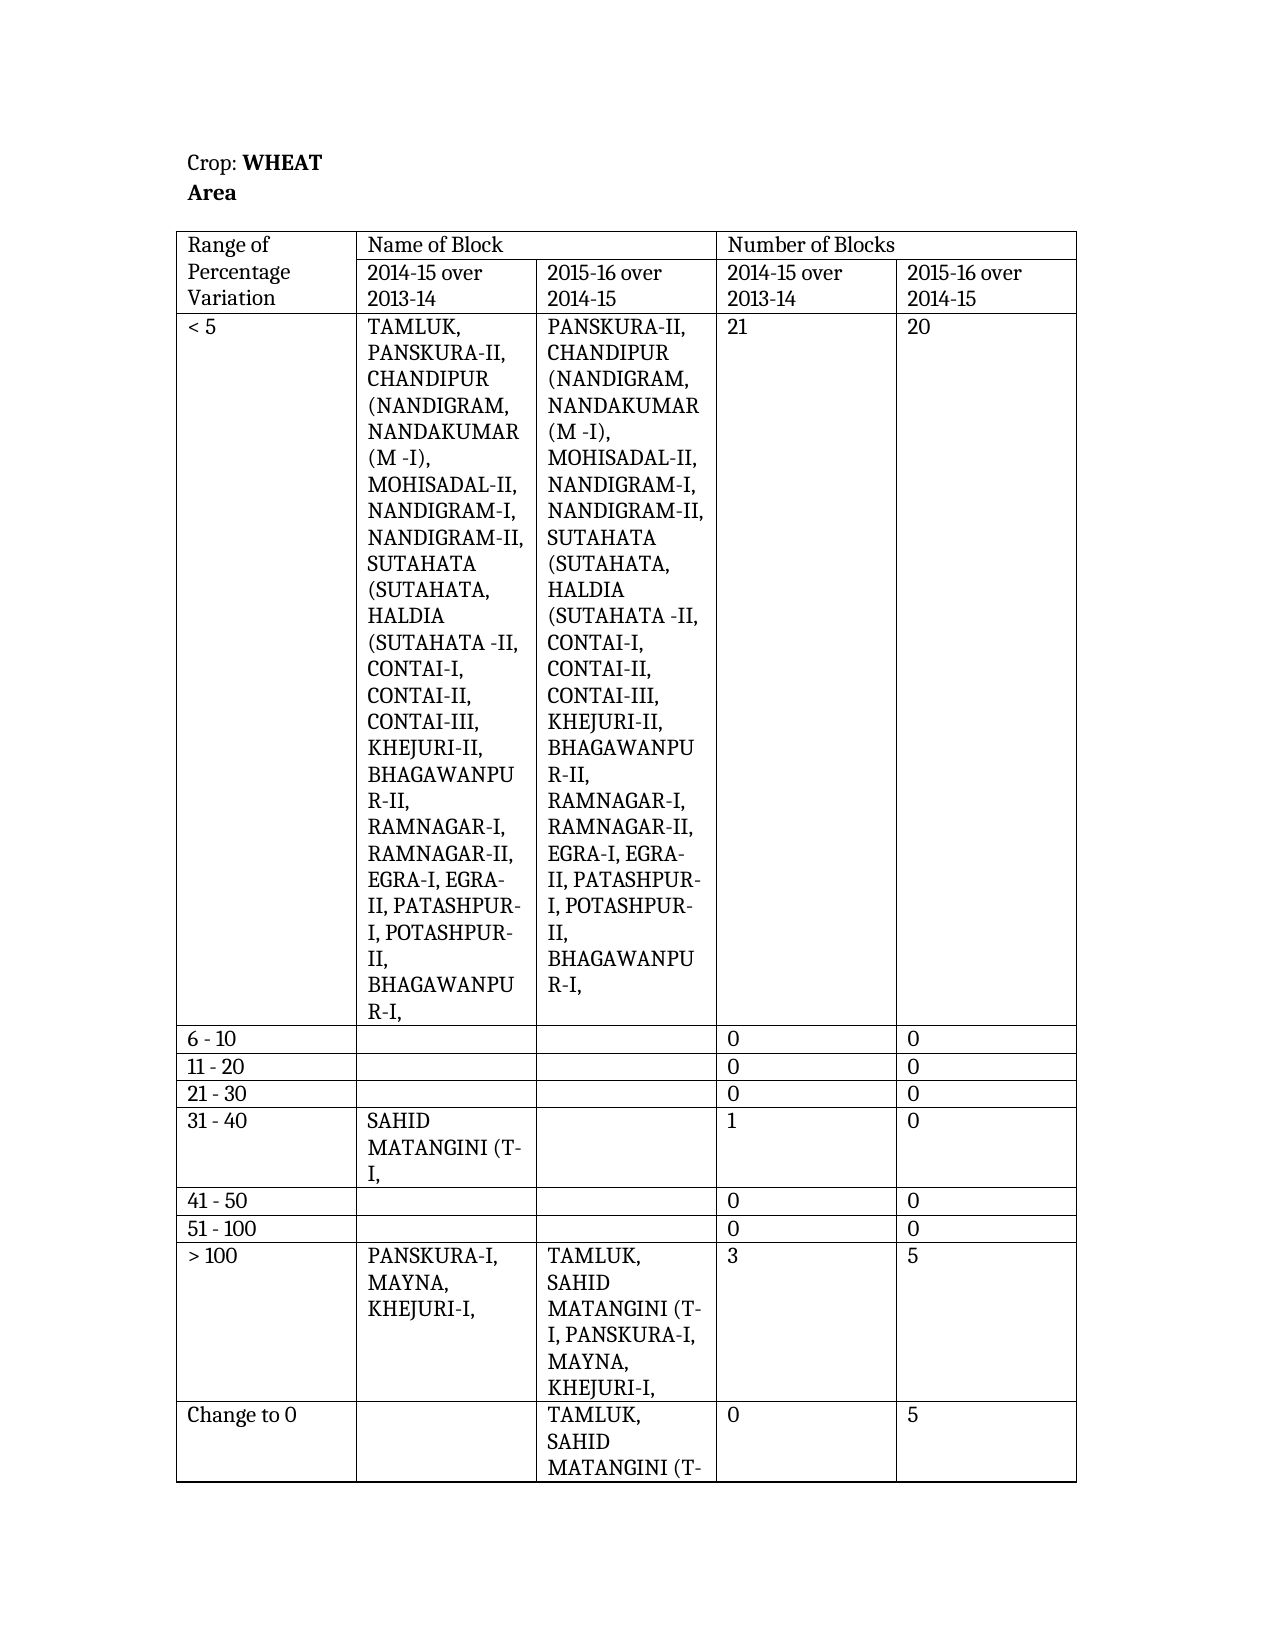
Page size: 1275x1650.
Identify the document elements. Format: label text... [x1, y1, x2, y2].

table_cell Change to 0 [177, 1402, 356, 1481]
table_cell > 100 [177, 1243, 356, 1401]
table_cell 31 - 40 [177, 1108, 356, 1187]
table_cell TAMLUK, PANSKURA-II, CHANDIPUR (NANDIGRAM, NANDAKUMAR (M -I), MOHISADAL-II, NANDIGRAM-I, NANDIGRAM-II, SUTAHATA (SUTAHATA, HALDIA (SUTAHATA -II, CONTAI-I, CONTAI-II, CONTAI-III, KHEJURI-II, BHAGAWANPUR-II, RAMNAGAR-I, RAMNAGAR-II, EGRA-I, EGRA-II, PATASHPUR-I, POTASHPUR-II, BHAGAWANPUR-I, [357, 314, 536, 1025]
table_cell 5 [897, 1402, 1076, 1481]
table_cell 1 [717, 1108, 896, 1187]
table_cell [357, 1026, 536, 1052]
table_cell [537, 1243, 716, 1401]
table_cell 0 [717, 1054, 896, 1080]
table_cell 0 [897, 1108, 1076, 1187]
table_cell 0 [717, 1081, 896, 1107]
table_cell 6 - 10 [177, 1026, 356, 1052]
table_cell 0 [717, 1402, 896, 1481]
table_cell 2014-15 over 2013-14 [717, 260, 896, 312]
table_cell 3 [717, 1243, 896, 1401]
table_header Name of Block [357, 232, 716, 259]
table_cell [537, 1108, 716, 1187]
table_cell [357, 1054, 536, 1080]
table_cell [537, 1402, 716, 1481]
table_cell 51 - 100 [177, 1216, 356, 1242]
table_cell [357, 1081, 536, 1107]
text Crop: WHEAT Area [187, 150, 1087, 207]
table_cell 2015-16 over 2014-15 [537, 260, 716, 312]
table_cell [357, 1216, 536, 1242]
table_cell 0 [897, 1188, 1076, 1215]
table_cell [357, 1402, 536, 1481]
table_cell [537, 1026, 716, 1052]
table_cell 11 - 20 [177, 1054, 356, 1080]
table_cell 21 - 30 [177, 1081, 356, 1107]
table_cell [537, 1216, 716, 1242]
table_cell [357, 1188, 536, 1215]
table_cell 2014-15 over 2013-14 [357, 260, 536, 312]
table_cell 20 [897, 314, 1076, 1025]
table_cell 0 [717, 1216, 896, 1242]
table_cell 21 [717, 314, 896, 1025]
table_header Range of Percentage Variation [177, 232, 356, 312]
table_cell 0 [897, 1081, 1076, 1107]
table_cell 0 [897, 1054, 1076, 1080]
table_cell < 5 [177, 314, 356, 1025]
table_cell 5 [897, 1243, 1076, 1401]
table_cell 41 - 50 [177, 1188, 356, 1215]
table_cell PANSKURA-II, CHANDIPUR (NANDIGRAM, NANDAKUMAR (M -I), MOHISADAL-II, NANDIGRAM-I, NANDIGRAM-II, SUTAHATA (SUTAHATA, HALDIA (SUTAHATA -II, CONTAI-I, CONTAI-II, CONTAI-III, KHEJURI-II, BHAGAWANPUR-II, RAMNAGAR-I, RAMNAGAR-II, EGRA-I, EGRA-II, PATASHPUR-I, POTASHPUR-II, BHAGAWANPUR-I, [537, 314, 716, 1025]
table_header Number of Blocks [717, 232, 1076, 259]
table_cell [537, 1081, 716, 1107]
table_cell 0 [717, 1188, 896, 1215]
table_cell [537, 1188, 716, 1215]
table_cell [537, 1054, 716, 1080]
table_cell SAHID MATANGINI (T-I, [357, 1108, 536, 1187]
table_cell 0 [897, 1216, 1076, 1242]
table_cell PANSKURA-I, MAYNA, KHEJURI-I, [357, 1243, 536, 1401]
table_cell 2015-16 over 2014-15 [897, 260, 1076, 312]
table_cell 0 [897, 1026, 1076, 1052]
table_cell 0 [717, 1026, 896, 1052]
